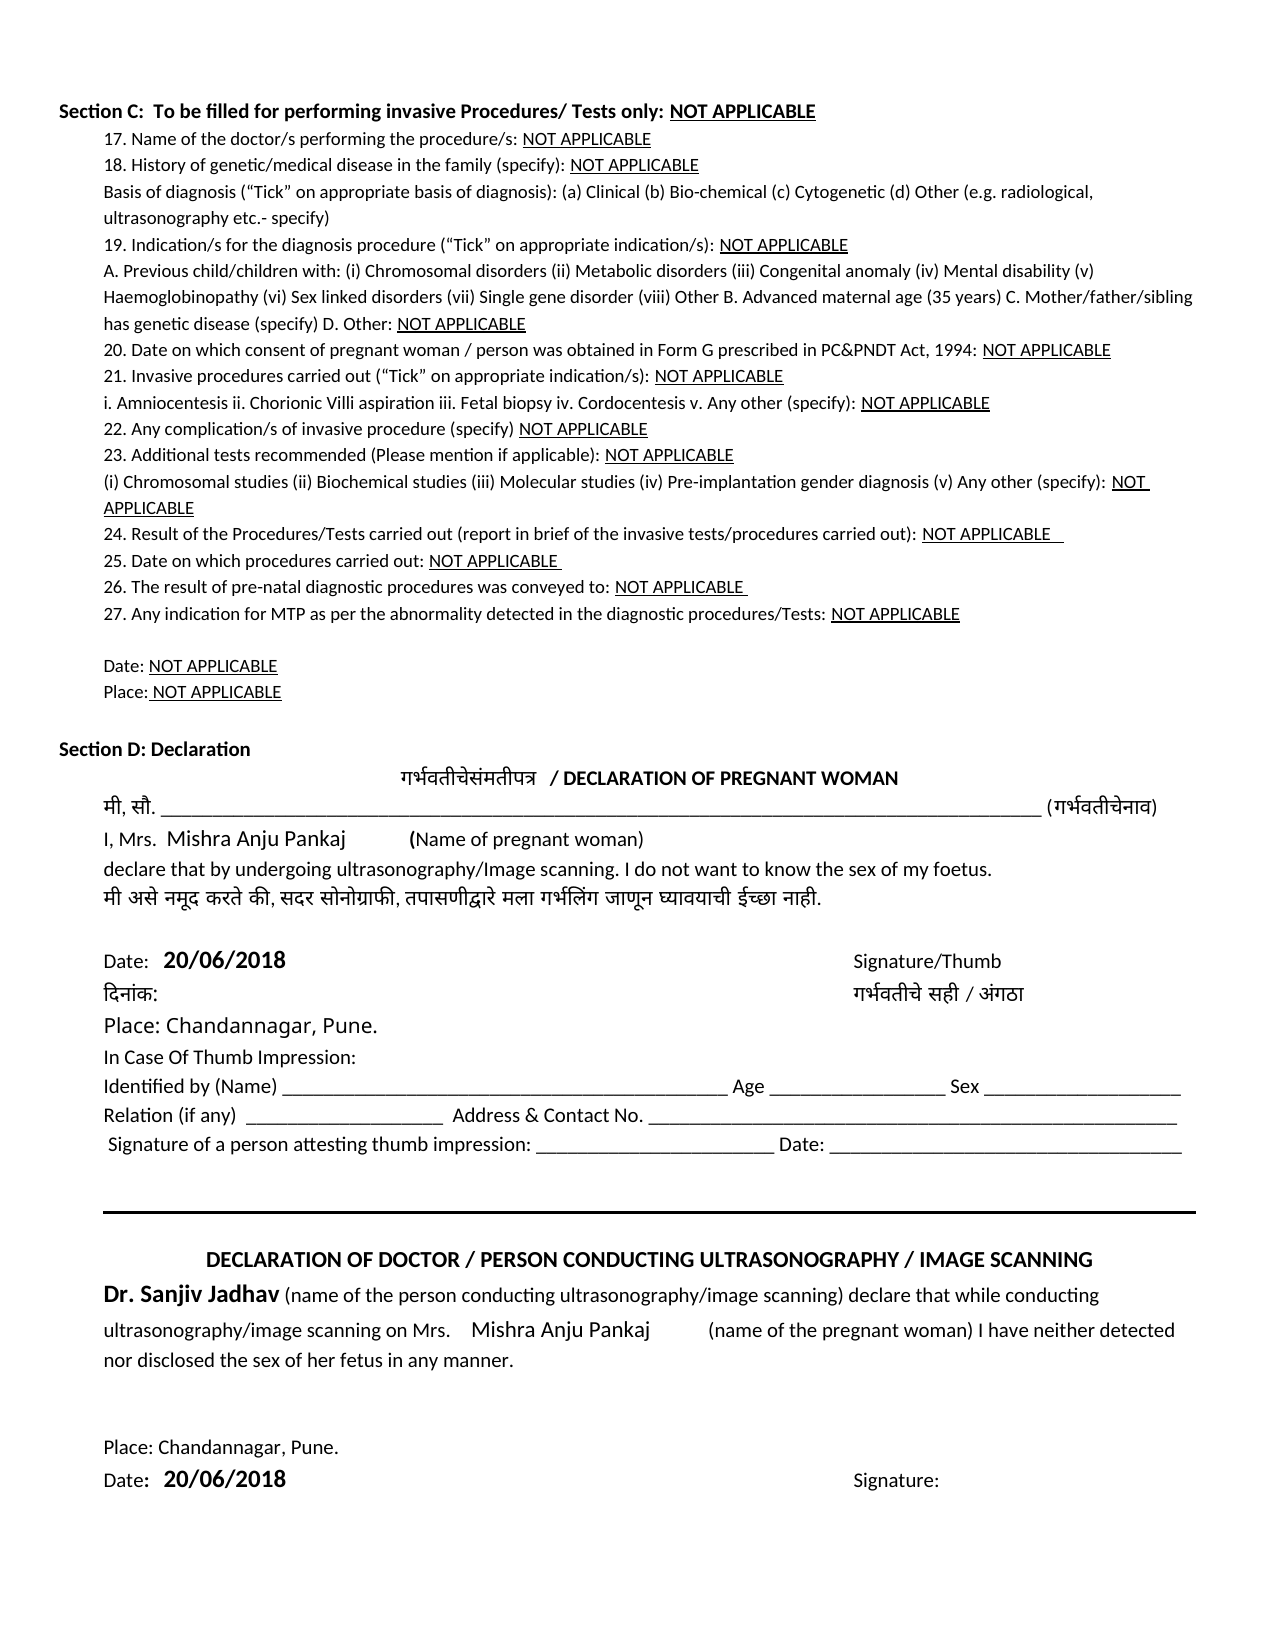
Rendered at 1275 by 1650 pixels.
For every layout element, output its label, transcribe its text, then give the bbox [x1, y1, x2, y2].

text 24. Result of the Procedures/Tests carried out (report in brief of the invasive tests/procedures carried out): NOT APPLICABLE [103, 523, 1196, 546]
text Section D: Declaration [59, 736, 1196, 762]
text i. Amniocentesis ii. Chorionic Villi aspiration iii. Fetal biopsy iv. Cordocentesis v. Any other (specify): NOT APPLICABLE [103, 391, 1196, 414]
text Place: NOT APPLICABLE [103, 681, 1196, 704]
text (i) Chromosomal studies (ii) Biochemical studies (iii) Molecular studies (iv) Pre-implantation gender diagnosis (v) Any other (specify): NOT APPLICABLE [103, 470, 1196, 519]
text 26. The result of pre-natal diagnostic procedures was conveyed to: NOT APPLICABLE [103, 575, 1196, 598]
text मी, सौ. _____________________________________________________________________________________ (गर्भवतीचेनाव) [103, 794, 1196, 820]
text 18. History of genetic/medical disease in the family (specify): NOT APPLICABLE [103, 154, 1196, 177]
text Dr. Sanjiv Jadhav (name of the person conducting ultrasonography/image scanning) declare that while conducting ultrasonography/image scanning on Mrs. (name of the pregnant woman) I have neither detected nor disclosed the sex of her fetus in any manner. [103, 1278, 1196, 1372]
text 22. Any complication/s of invasive procedure (specify) NOT APPLICABLE [103, 417, 1196, 440]
text declare that by undergoing ultrasonography/Image scanning. I do not want to know the sex of my foetus. [103, 856, 1196, 882]
text 19. Indication/s for the diagnosis procedure (“Tick” on appropriate indication/s): NOT APPLICABLE [103, 233, 1196, 256]
text Basis of diagnosis (“Tick” on appropriate basis of diagnosis): (a) Clinical (b) Bio-chemical (c) Cytogenetic (d) Other (e.g. radiological, ultrasonography etc.- specify) [103, 180, 1196, 229]
text 21. Invasive procedures carried out (“Tick” on appropriate indication/s): NOT APPLICABLE [103, 364, 1196, 387]
text Date: NOT APPLICABLE [103, 654, 1196, 677]
text गर्भवतीचेसंमतीपत्र / DECLARATION OF PREGNANT WOMAN [103, 765, 1196, 791]
text A. Previous child/children with: (i) Chromosomal disorders (ii) Metabolic disorders (iii) Congenital anomaly (iv) Mental disability (v) Haemoglobinopathy (vi) Sex linked disorders (vii) Single gene disorder (viii) Other B. Advanced maternal age (35 years) C. Mother/father/sibling has genetic disease (specify) D. Other: NOT APPLICABLE [103, 259, 1196, 335]
text Date: Signature: [103, 1463, 1196, 1494]
text दिनांक: गर्भवतीचे सही / अंगठा [103, 979, 1196, 1007]
text Place: Chandannagar, Pune. [103, 1434, 1196, 1459]
text DECLARATION OF DOCTOR / PERSON CONDUCTING ULTRASONOGRAPHY / IMAGE SCANNING [103, 1246, 1196, 1273]
text 17. Name of the doctor/s performing the procedure/s: NOT APPLICABLE [103, 127, 1196, 150]
text I, Mrs. (Name of pregnant woman) [103, 824, 1196, 852]
text 27. Any indication for MTP as per the abnormality detected in the diagnostic procedures/Tests: NOT APPLICABLE [103, 602, 1196, 624]
text Identified by (Name) ___________________________________________ Age _________________ Sex ___________________ [103, 1073, 1196, 1098]
text 25. Date on which procedures carried out: NOT APPLICABLE [103, 549, 1196, 572]
text Date: Signature/Thumb [103, 944, 1196, 974]
text मी असे नमूद करते की, सदर सोनोग्राफी, तपासणीद्वारे मला गर्भलिंग जाणून घ्यावयाची ईच्छा नाही. [103, 885, 1196, 911]
text Signature of a person attesting thumb impression: _______________________ Date: __________________________________ [103, 1131, 1196, 1211]
text Place: Chandannagar, Pune. [103, 1011, 1196, 1040]
text Relation (if any) ___________________ Address & Contact No. ___________________________________________________ [103, 1102, 1196, 1128]
text 20. Date on which consent of pregnant woman / person was obtained in Form G prescribed in PC&PNDT Act, 1994: NOT APPLICABLE [103, 338, 1196, 361]
text Section C: To be filled for performing invasive Procedures/ Tests only: NOT APPLICABLE [0, 98, 1275, 123]
text 23. Additional tests recommended (Please mention if applicable): NOT APPLICABLE [103, 443, 1196, 466]
text In Case Of Thumb Impression: [103, 1044, 1196, 1069]
